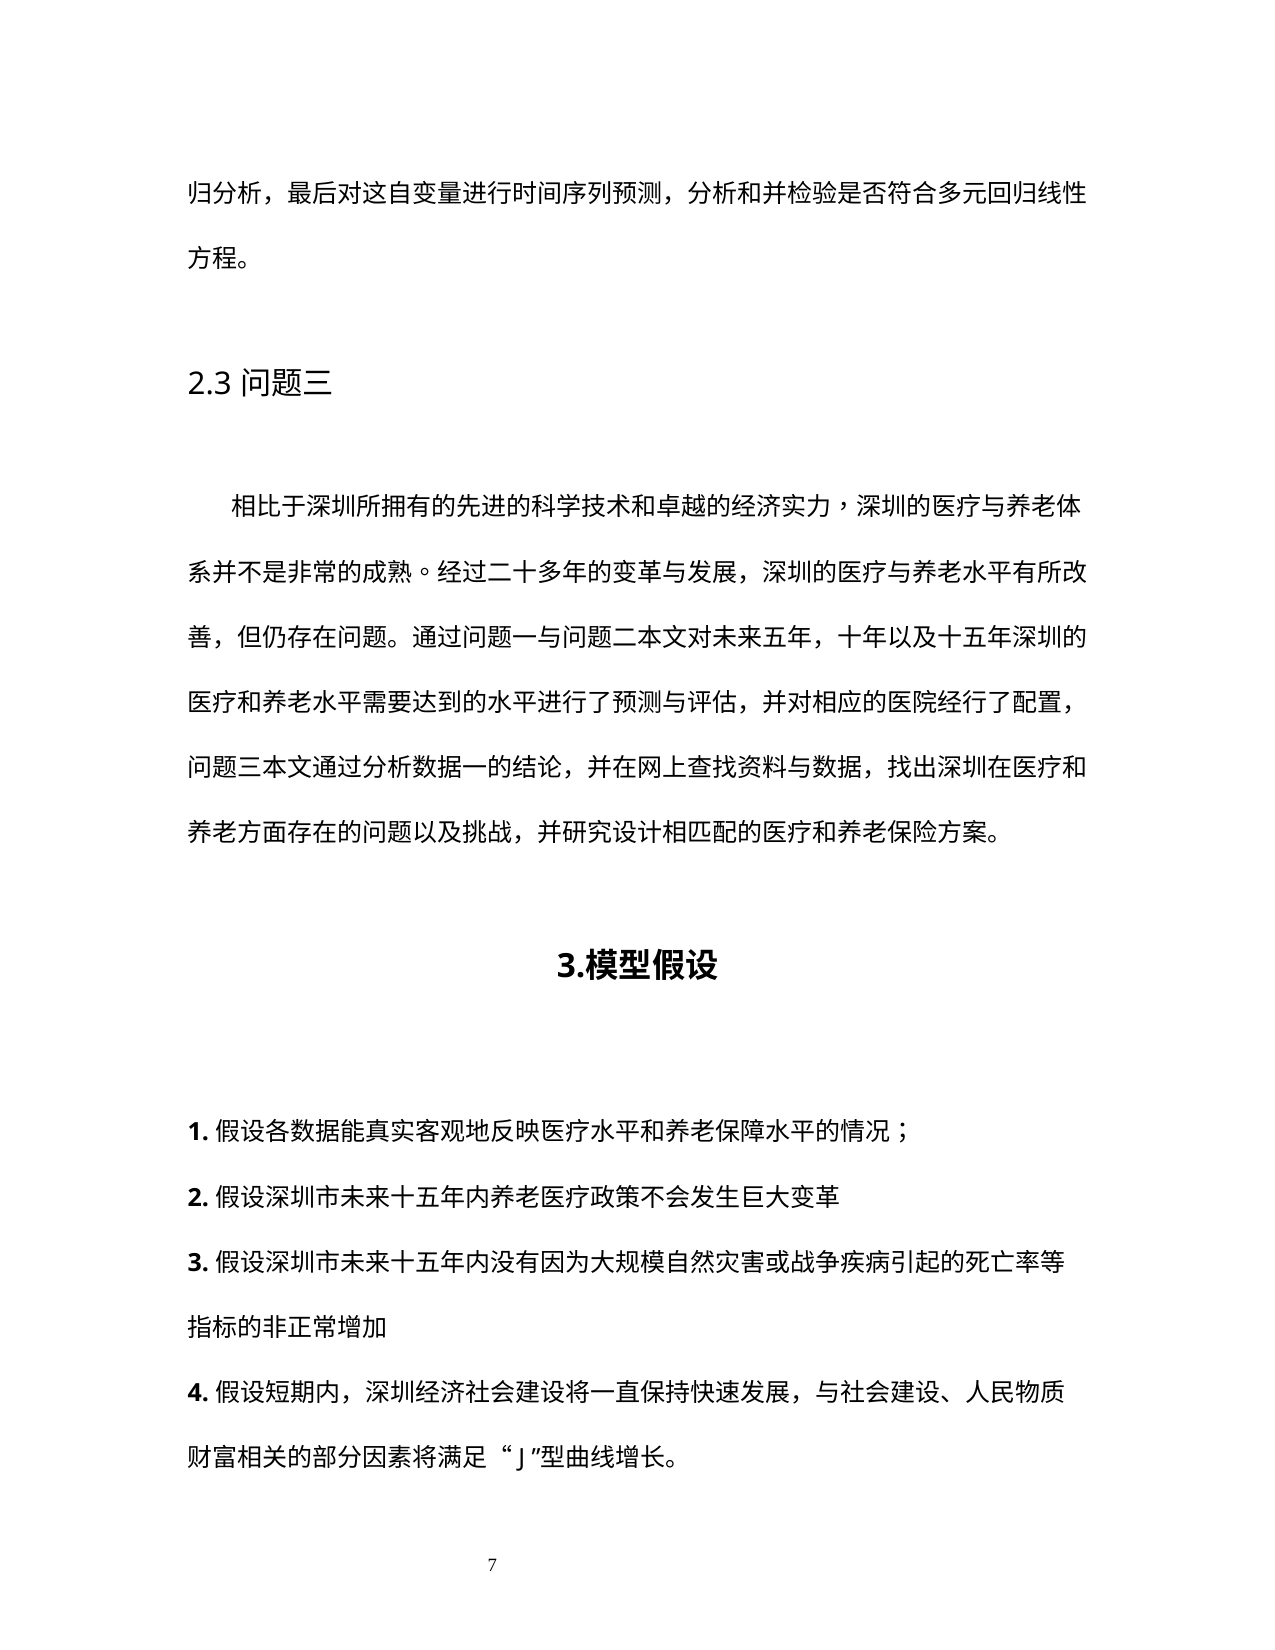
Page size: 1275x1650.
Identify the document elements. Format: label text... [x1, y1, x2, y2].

subtitle 3.模型假设 [187, 931, 1087, 996]
text 2. 假设深圳市未来十五年内养老医疗政策不会发生巨大变革 [187, 1163, 1087, 1228]
text 4. 假设短期内，深圳经济社会建设将一直保持快速发展，与社会建设、人民物质财富相关的部分因素将满足“ J ”型曲线增长。 [187, 1358, 1087, 1488]
text 1. 假设各数据能真实客观地反映医疗水平和养老保障水平的情况； [187, 1098, 1087, 1163]
text 相比于深圳所拥有的先进的科学技术和卓越的经济实力，深圳的医疗与养老体系并不是非常的成熟。经过二十多年的变革与发展，深圳的医疗与养老水平有所改善，但仍存在问题。通过问题一与问题二本文对未来五年，十年以及十五年深圳的医疗和养老水平需要达到的水平进行了预测与评估，并对相应的医院经行了配置，问题三本文通过分析数据一的结论，并在网上查找资料与数据，找出深圳在医疗和养老方面存在的问题以及挑战，并研究设计相匹配的医疗和养老保险方案。 [187, 473, 1087, 863]
text 3. 假设深圳市未来十五年内没有因为大规模自然灾害或战争疾病引起的死亡率等指标的非正常增加 [187, 1228, 1087, 1358]
subtitle 2.3 问题三 [187, 348, 1087, 413]
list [187, 159, 1087, 289]
